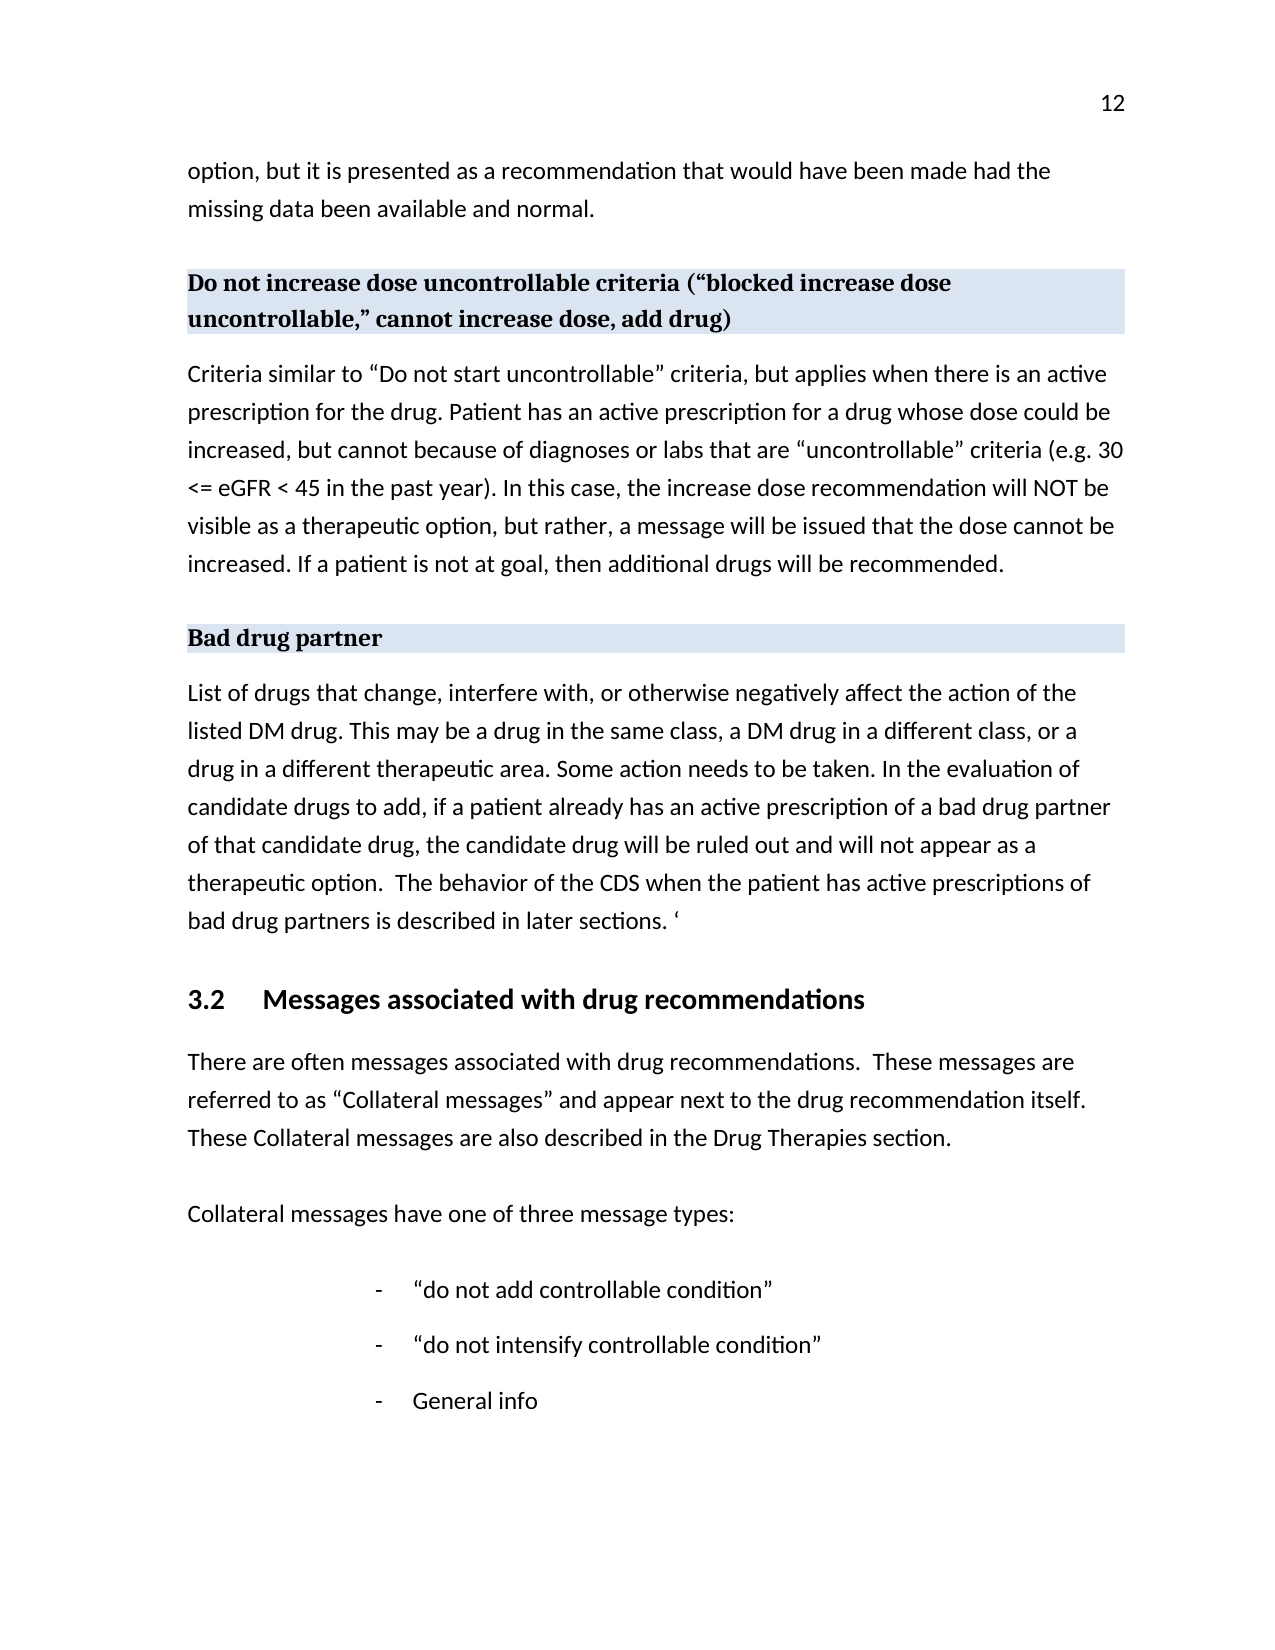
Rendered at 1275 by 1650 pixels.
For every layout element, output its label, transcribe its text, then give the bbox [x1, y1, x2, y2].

text Collateral messages have one of three message types: [187, 1198, 1125, 1229]
list “do not intensify controllable condition” [375, 1329, 1125, 1360]
text There are often messages associated with drug recommendations. These messages are referred to as “Collateral messages” and appear next to the drug recommendation itself. These Collateral messages are also described in the Drug Therapies section. [187, 1046, 1125, 1153]
subtitle Do not increase dose uncontrollable criteria (“blocked increase dose uncontrollable,” cannot increase dose, add drug) [187, 269, 1125, 334]
list General info [375, 1385, 1125, 1415]
subtitle Bad drug partner [187, 624, 1125, 653]
text List of drugs that change, interfere with, or otherwise negatively affect the action of the listed DM drug. This may be a drug in the same class, a DM drug in a different class, or a drug in a different therapeutic area. Some action needs to be taken. In the evaluation of candidate drugs to add, if a patient already has an active prescription of a bad drug partner of that candidate drug, the candidate drug will be ruled out and will not appear as a therapeutic option. The behavior of the CDS when the patient has active prescriptions of bad drug partners is described in later sections. ‘ [187, 677, 1125, 936]
list “do not add controllable condition” [375, 1274, 1125, 1304]
subtitle Messages associated with drug recommendations [187, 981, 1125, 1017]
text Criteria similar to “Do not start uncontrollable” criteria, but applies when there is an active prescription for the drug. Patient has an active prescription for a drug whose dose could be increased, but cannot because of diagnoses or labs that are “uncontrollable” criteria (e.g. 30 <= eGFR < 45 in the past year). In this case, the increase dose recommendation will NOT be visible as a therapeutic option, but rather, a message will be issued that the dose cannot be increased. If a patient is not at goal, then additional drugs will be recommended. [187, 358, 1125, 579]
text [187, 156, 1125, 224]
